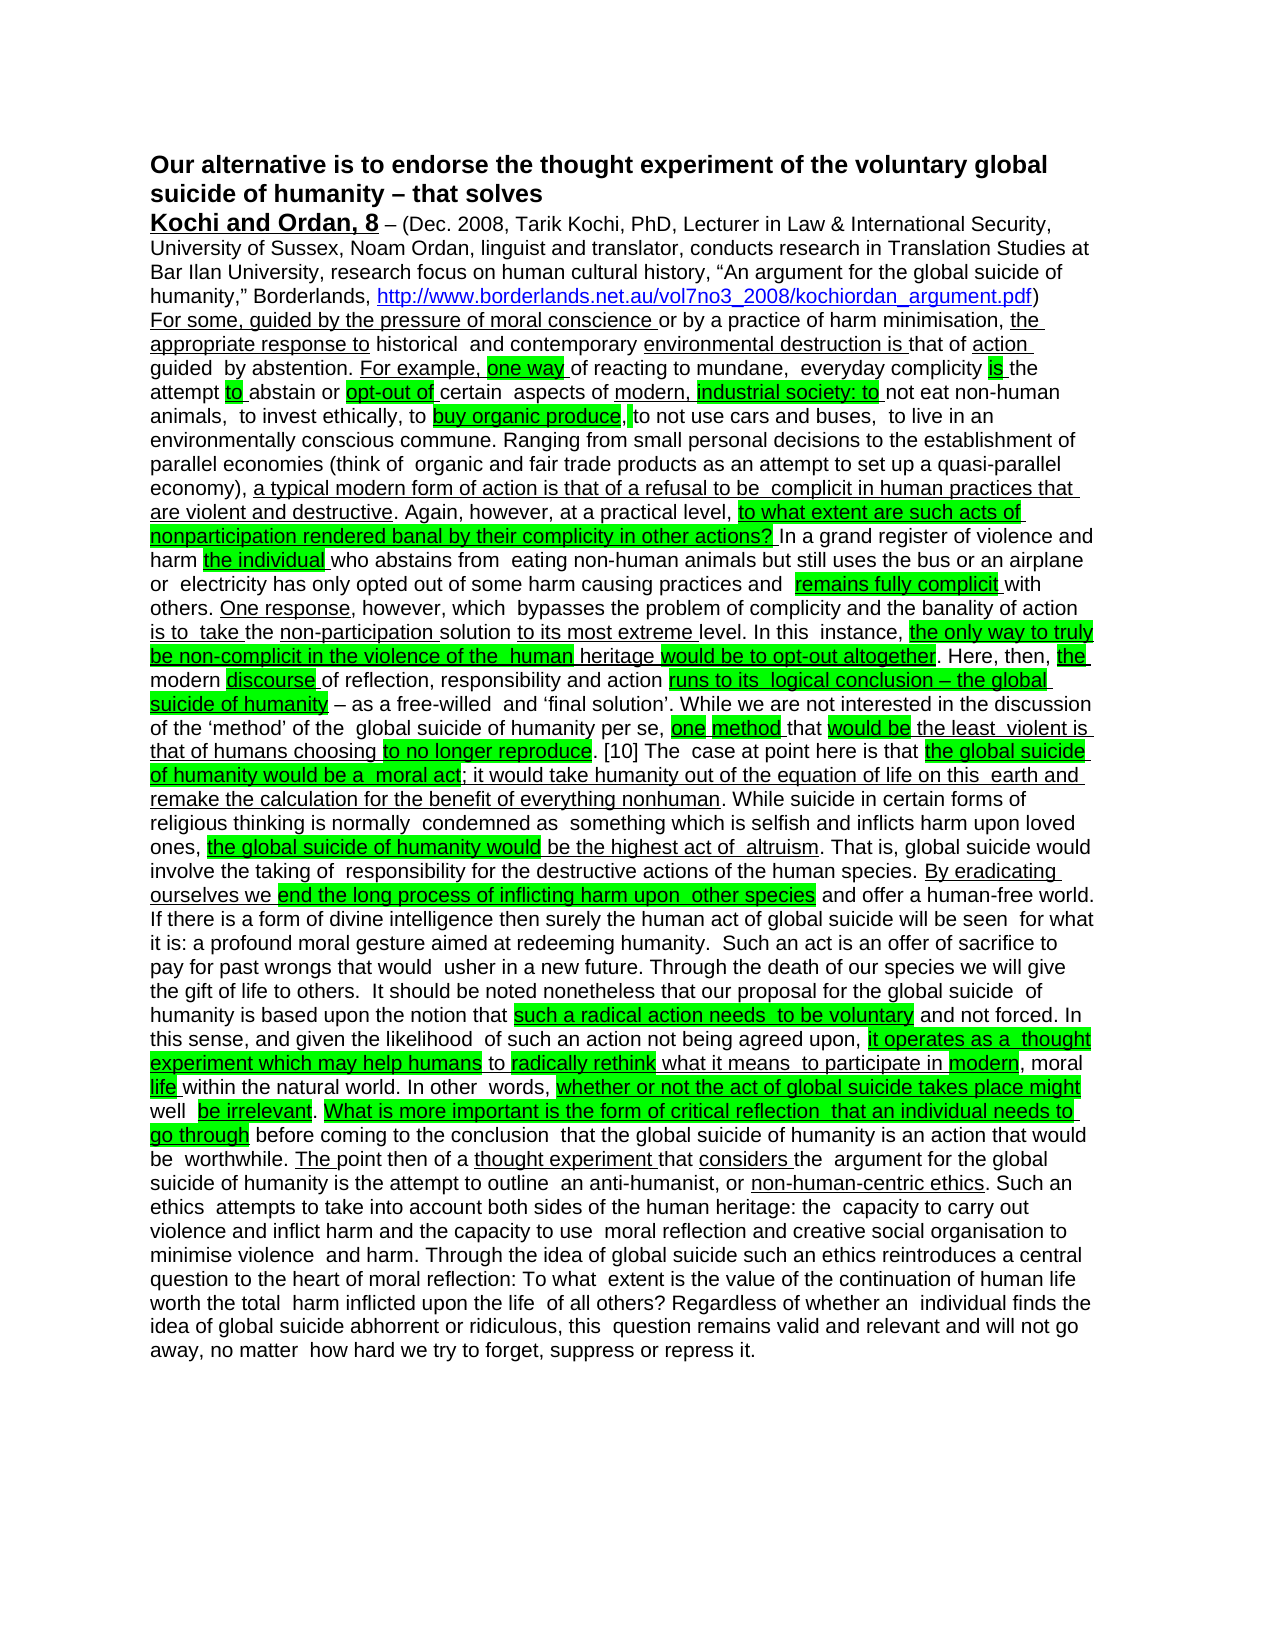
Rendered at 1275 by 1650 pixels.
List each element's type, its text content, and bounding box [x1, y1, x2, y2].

text Kochi and Ordan, 8 – (Dec. 2008, Tarik Kochi, PhD, Lecturer in Law & International Security, University of Sussex, Noam Ordan, linguist and translator, conducts research in Translation Studies at Bar Ilan University, research focus on human cultural history, “An argument for the global suicide of humanity,” Borderlands, http://www.borderlands.net.au/vol7no3_2008/kochiordan_argument.pdf) [150, 207, 1125, 308]
text For some, guided by the pressure of moral conscience or by a practice of harm minimisation, the appropriate response to historical and contemporary environmental destruction is that of action guided by abstention. For example, one way of reacting to mundane, everyday complicity is the attempt to abstain or opt-out of certain aspects of modern, industrial society: to not eat non-human animals, to invest ethically, to buy organic produce, to not use cars and buses, to live in an environmentally conscious commune. Ranging from small personal decisions to the establishment of parallel economies (think of organic and fair trade products as an attempt to set up a quasi-parallel economy), a typical modern form of action is that of a refusal to be complicit in human practices that are violent and destructive. Again, however, at a practical level, to what extent are such acts of nonparticipation rendered banal by their complicity in other actions? In a grand register of violence and harm the individual who abstains from eating non-human animals but still uses the bus or an airplane or electricity has only opted out of some harm causing practices and remains fully complicit with others. One response, however, which bypasses the problem of complicity and the banality of action is to take the non-participation solution to its most extreme level. In this instance, the only way to truly be non-complicit in the violence of the human heritage would be to opt-out altogether. Here, then, the modern discourse of reflection, responsibility and action runs to its logical conclusion – the global suicide of humanity – as a free-willed and ‘final solution’. While we are not interested in the discussion of the ‘method’ of the global suicide of humanity per se, one method that would be the least violent is that of humans choosing to no longer reproduce. [10] The case at point here is that the global suicide of humanity would be a moral act; it would take humanity out of the equation of life on this earth and remake the calculation for the benefit of everything nonhuman. While suicide in certain forms of religious thinking is normally condemned as something which is selfish and inflicts harm upon loved ones, the global suicide of humanity would be the highest act of altruism. That is, global suicide would involve the taking of responsibility for the destructive actions of the human species. By eradicating ourselves we end the long process of inflicting harm upon other species and offer a human-free world. If there is a form of divine intelligence then surely the human act of global suicide will be seen for what it is: a profound moral gesture aimed at redeeming humanity. Such an act is an offer of sacrifice to pay for past wrongs that would usher in a new future. Through the death of our species we will give the gift of life to others. It should be noted nonetheless that our proposal for the global suicide of humanity is based upon the notion that such a radical action needs to be voluntary and not forced. In this sense, and given the likelihood of such an action not being agreed upon, it operates as a thought experiment which may help humans to radically rethink what it means to participate in modern, moral life within the natural world. In other words, whether or not the act of global suicide takes place might well be irrelevant. What is more important is the form of critical reflection that an individual needs to go through before coming to the conclusion that the global suicide of humanity is an action that would be worthwhile. The point then of a thought experiment that considers the argument for the global suicide of humanity is the attempt to outline an anti-humanist, or non-human-centric ethics. Such an ethics attempts to take into account both sides of the human heritage: the capacity to carry out violence and inflict harm and the capacity to use moral reflection and creative social organisation to minimise violence and harm. Through the idea of global suicide such an ethics reintroduces a central question to the heart of moral reflection: To what extent is the value of the continuation of human life worth the total harm inflicted upon the life of all others? Regardless of whether an individual finds the idea of global suicide abhorrent or ridiculous, this question remains valid and relevant and will not go away, no matter how hard we try to forget, suppress or repress it. [150, 308, 1095, 1362]
text Our alternative is to endorse the thought experiment of the voluntary global suicide of humanity – that solves [150, 150, 1125, 207]
